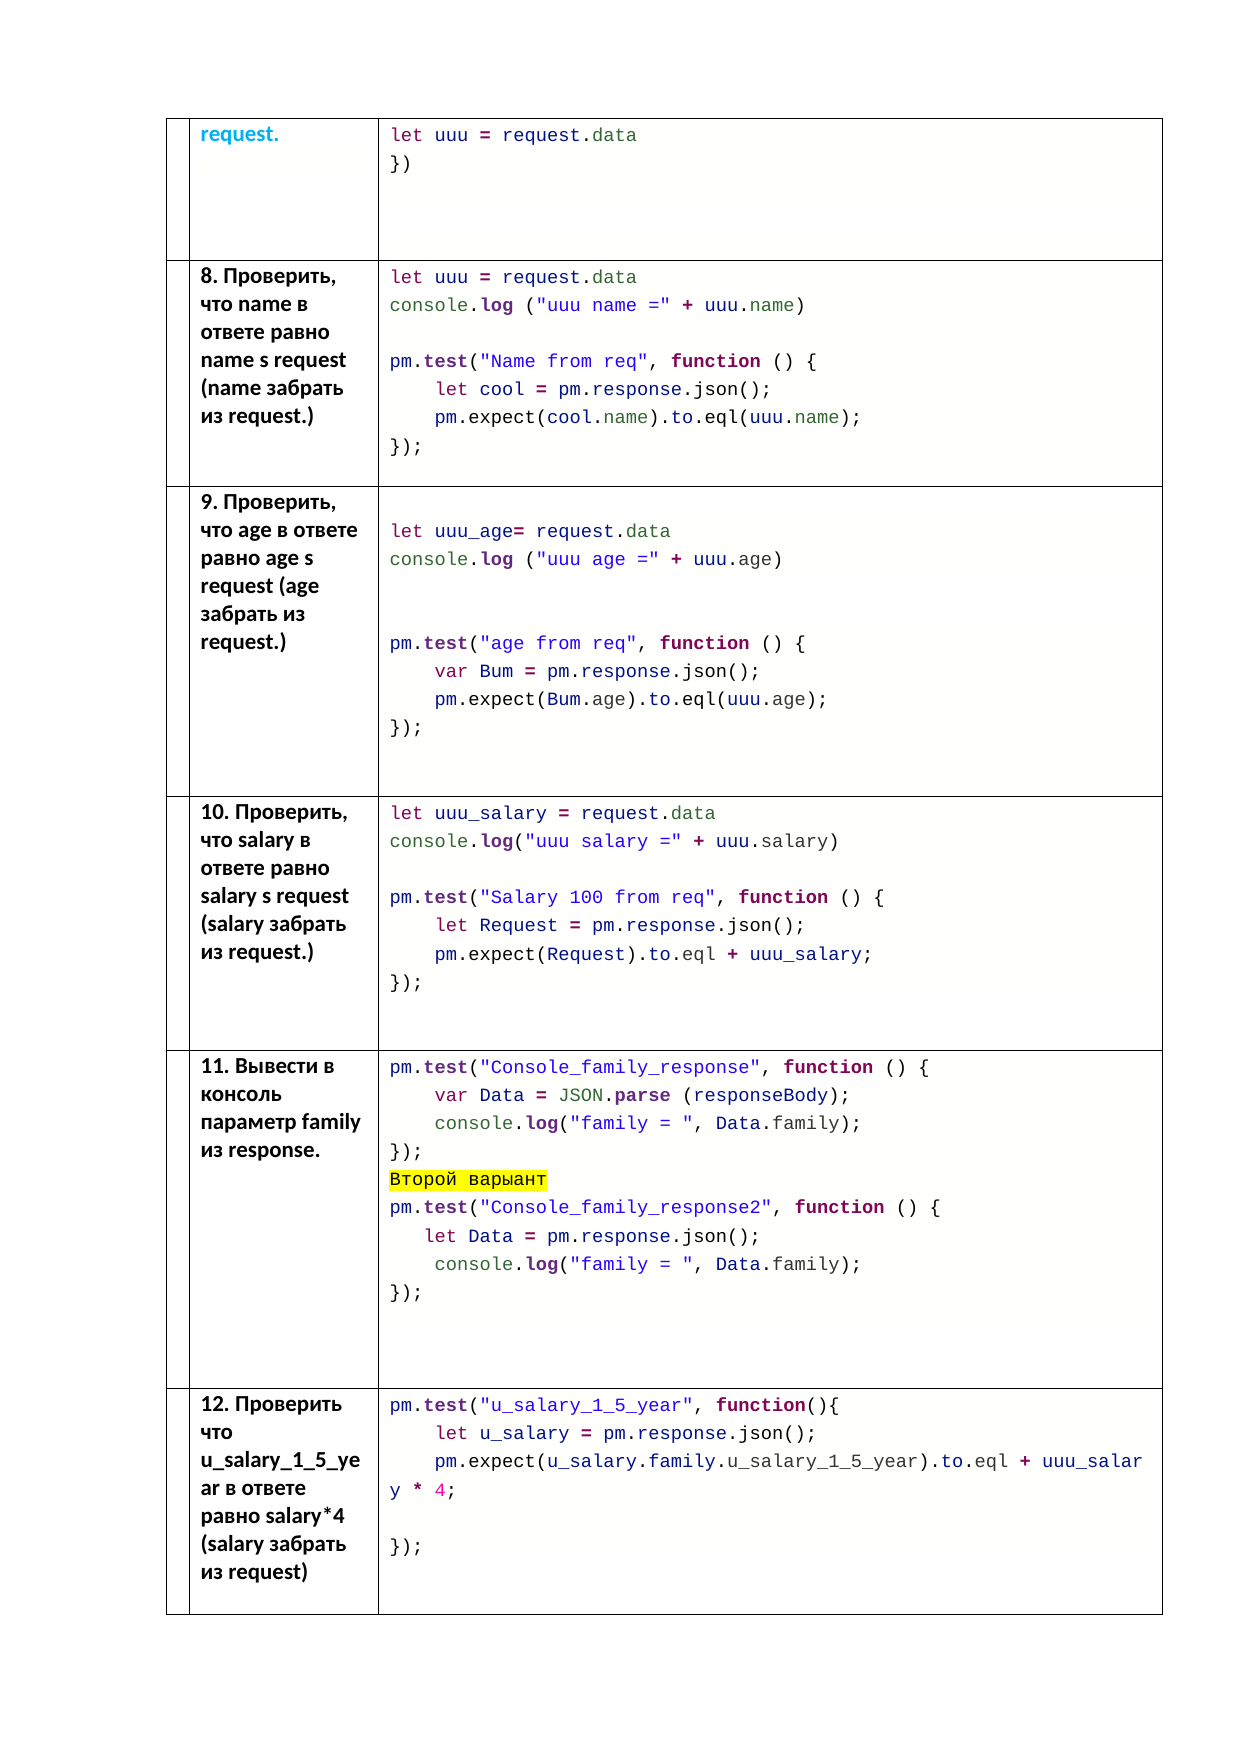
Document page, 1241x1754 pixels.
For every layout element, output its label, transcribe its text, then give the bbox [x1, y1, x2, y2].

table_cell 10. Проверить, что salary в ответе равно salary s request (salary забрать из request.) [190, 797, 378, 1050]
table_cell pm.test("Console_family_response", function () { var Data = JSON.parse (responseBody); console.log("family = ", Data.family); }); Второй варыант pm.test("Console_family_response2", function () { let Data = pm.response.json(); console.log("family = ", Data.family); }); [379, 1051, 1162, 1388]
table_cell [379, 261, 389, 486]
table_cell let uuu_salary = request.data console.log("uuu salary =" + uuu.salary) pm.test("Salary 100 from req", function () { let Request = pm.response.json(); pm.expect(Request).to.eql + uuu_salary; }); [379, 797, 1162, 1050]
table_cell let uuu_age= request.data console.log ("uuu age =" + uuu.age) pm.test("age from req", function () { var Bum = pm.response.json(); pm.expect(Bum.age).to.eql(uuu.age); }); [379, 487, 1162, 796]
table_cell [190, 119, 378, 260]
table_cell 11. Вывести в консоль параметр family из response. [190, 1051, 378, 1388]
table_cell [167, 119, 189, 260]
table_cell [167, 1389, 189, 1614]
table_cell pm.test("Спарсить request", function () { let uuu = request.data }) [379, 119, 1162, 260]
table_cell 12. Проверить что u_salary_1_5_year в ответе равно salary*4 (salary забрать из request) [190, 1389, 378, 1614]
table_cell pm.test("u_salary_1_5_year", function(){ let u_salary = pm.response.json(); pm.expect(u_salary.family.u_salary_1_5_year).to.eql + uuu_salary * 4; }); [379, 1389, 1162, 1614]
table_cell [167, 487, 189, 796]
table_cell 9. Проверить, что age в ответе равно age s request (age забрать из request.) [190, 487, 378, 796]
table_cell [167, 261, 189, 486]
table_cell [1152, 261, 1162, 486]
table_cell [167, 797, 189, 1050]
table_cell 8. Проверить, что name в ответе равно name s request (name забрать из request.) [190, 261, 378, 486]
table_cell [167, 1051, 189, 1388]
